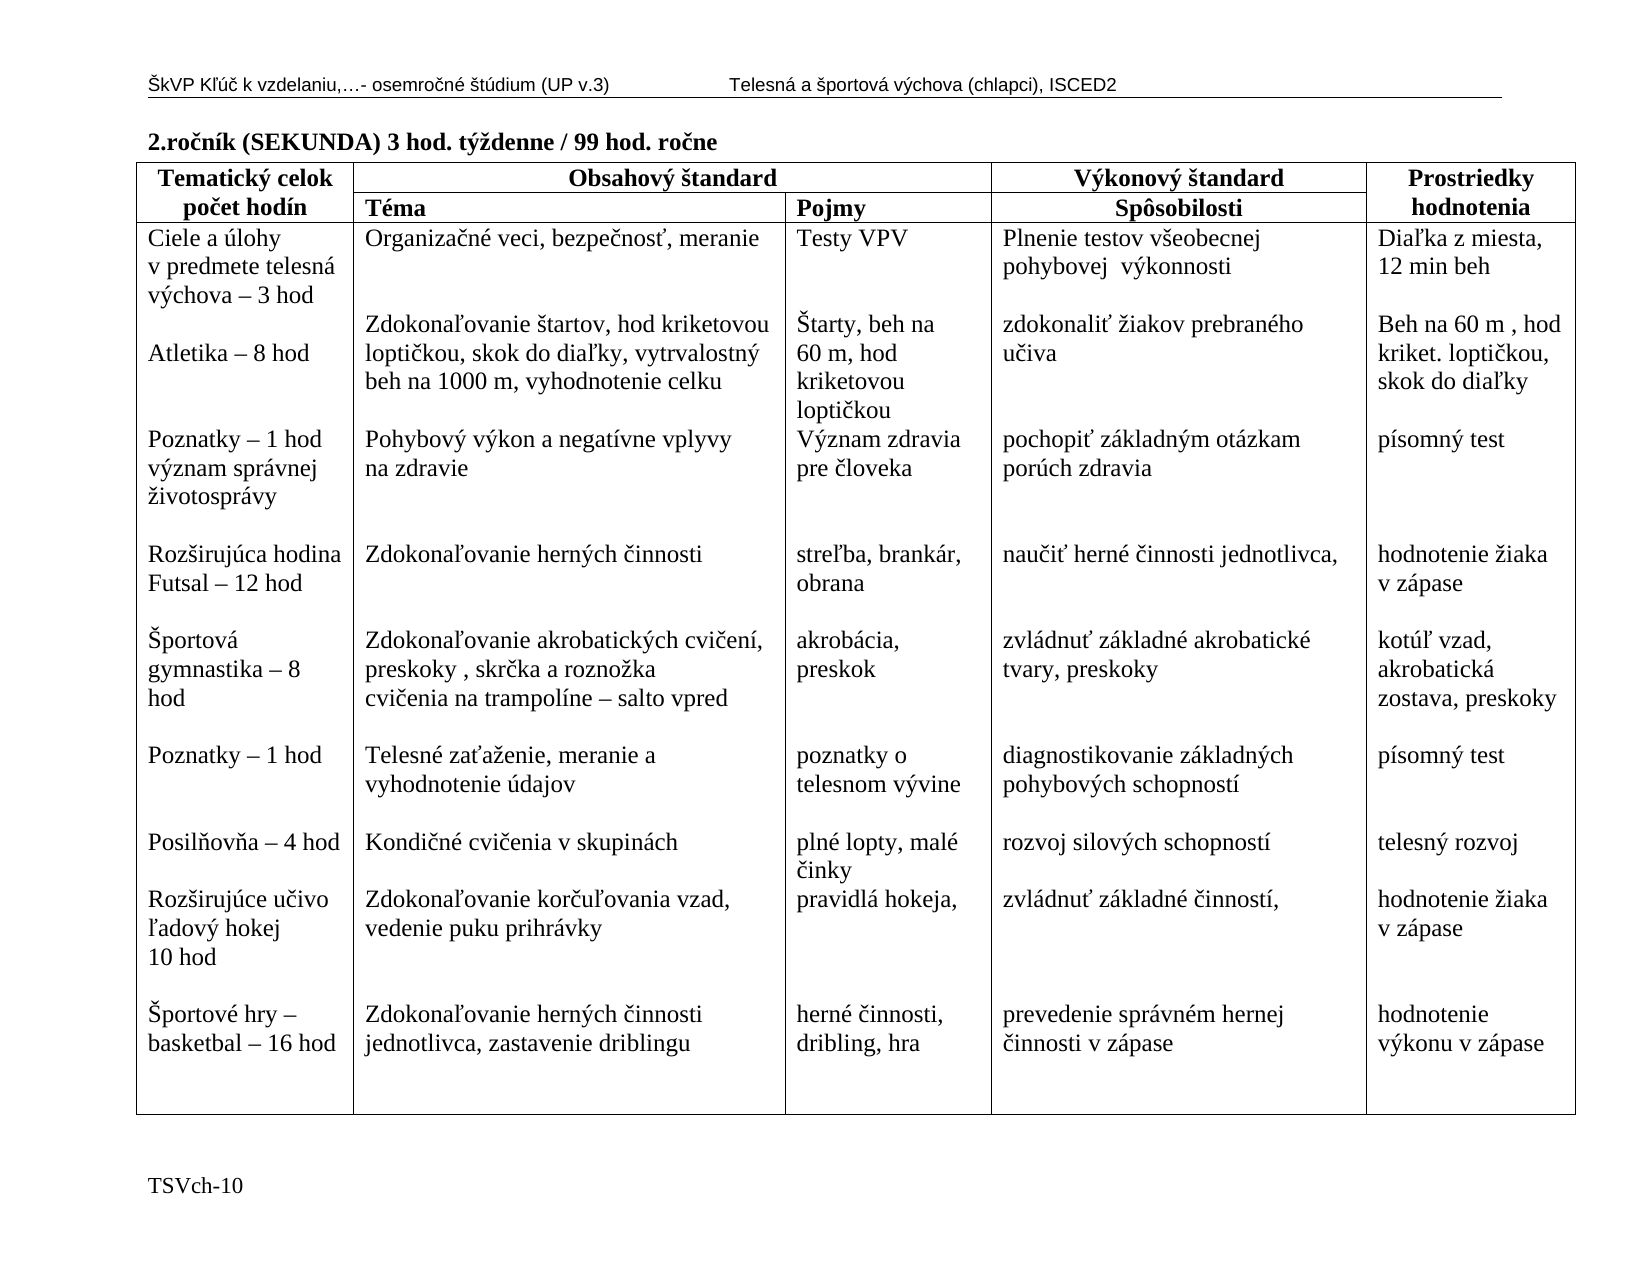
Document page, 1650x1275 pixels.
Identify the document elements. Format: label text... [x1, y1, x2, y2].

table_cell Spôsobilosti [992, 193, 1366, 222]
table_header Obsahový štandard [354, 163, 991, 192]
table_cell Téma [354, 193, 785, 222]
subtitle 2.ročník (SEKUNDA) 3 hod. týždenne / 99 hod. ročne [148, 127, 1502, 156]
table_header Prostriedky hodnotenia [1367, 163, 1575, 222]
table_header Tematický celok počet hodín [137, 163, 353, 222]
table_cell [1367, 223, 1575, 1114]
table_cell Pojmy [786, 193, 991, 222]
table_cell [786, 223, 991, 1114]
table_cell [137, 223, 353, 1114]
table_header Výkonový štandard [992, 163, 1366, 192]
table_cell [354, 223, 785, 1114]
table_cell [992, 223, 1366, 1114]
